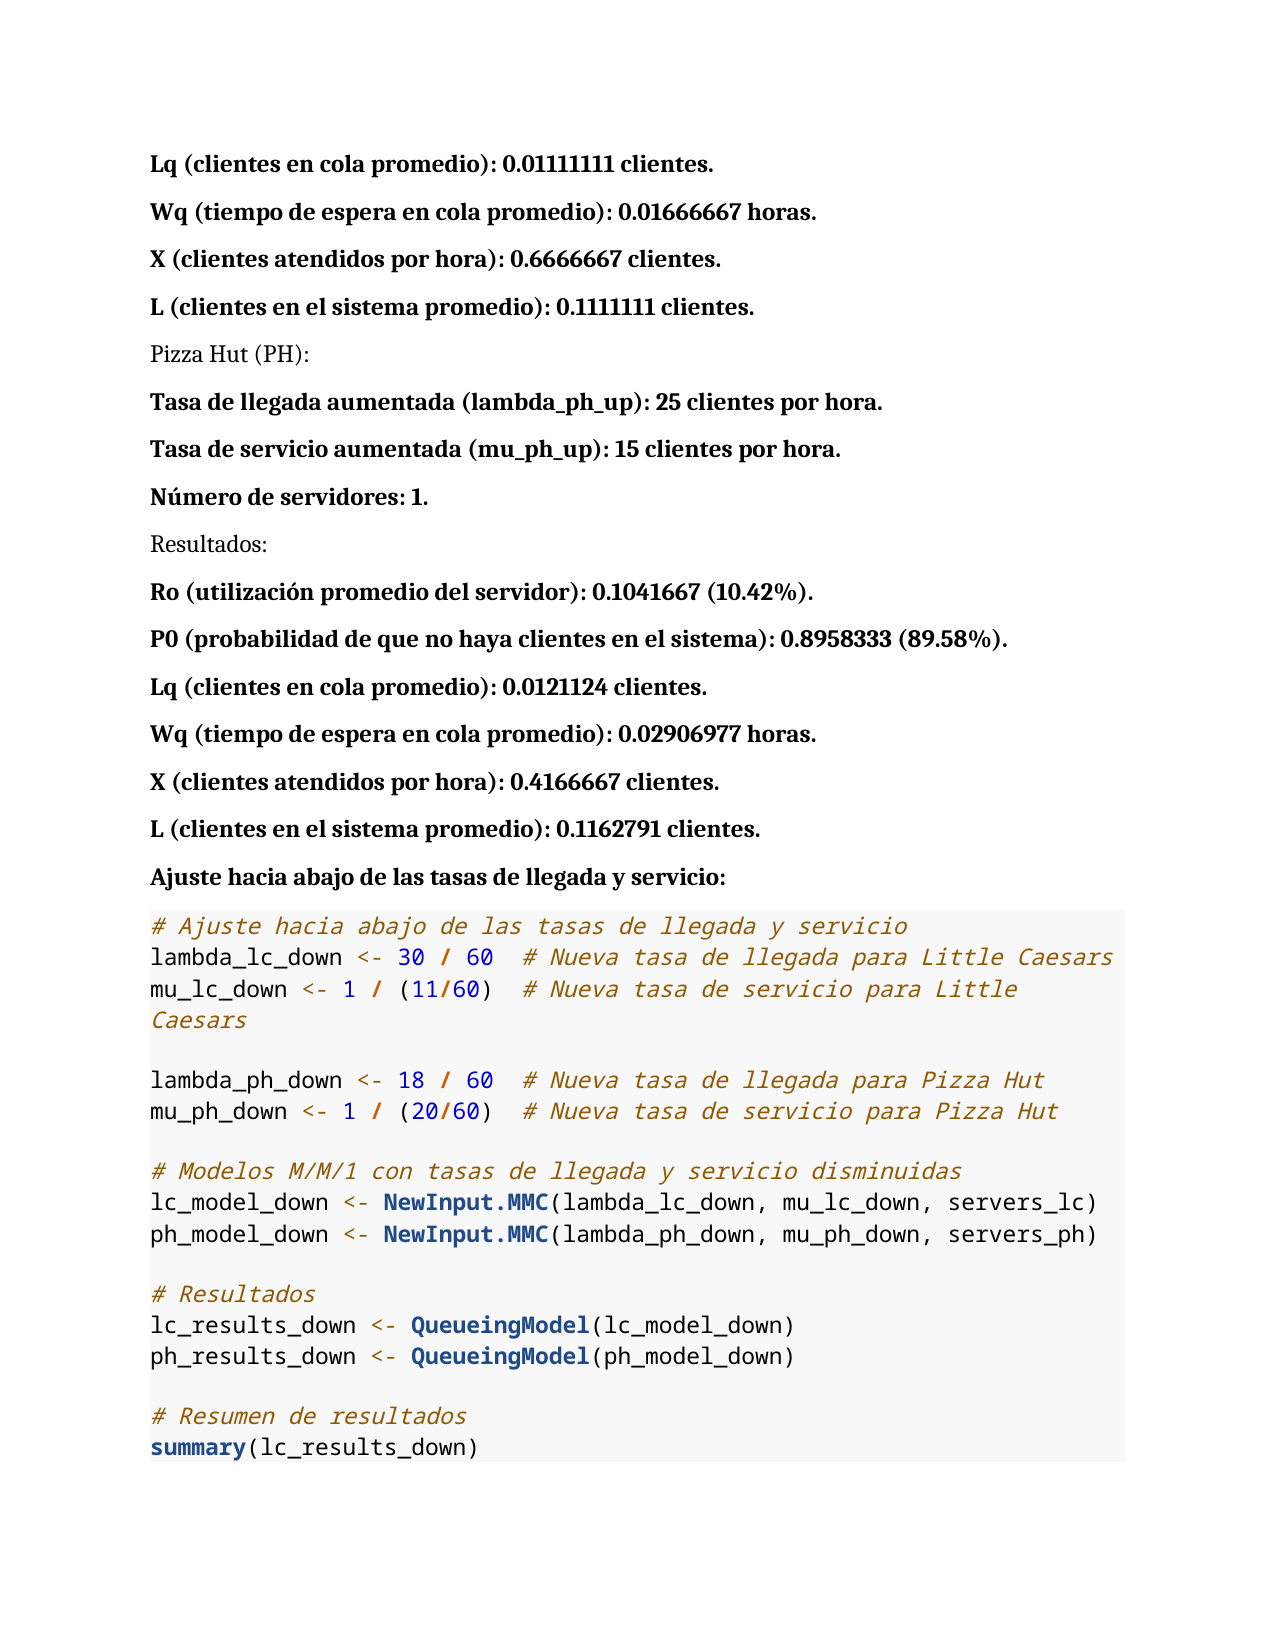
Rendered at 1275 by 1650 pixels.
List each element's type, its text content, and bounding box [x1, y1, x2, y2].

text Wq (tiempo de espera en cola promedio): 0.02906977 horas. [150, 720, 1125, 749]
text Tasa de servicio aumentada (mu_ph_up): 15 clientes por hora. [150, 435, 1125, 464]
text # Ajuste hacia abajo de las tasas de llegada y servicio lambda_lc_down <- 30 / 60 # Nueva tasa de llegada para Little Caesars mu_lc_down <- 1 / (11/60) # Nueva tasa de servicio para Little Caesars lambda_ph_down <- 18 / 60 # Nueva tasa de llegada para Pizza Hut mu_ph_down <- 1 / (20/60) # Nueva tasa de servicio para Pizza Hut # Modelos M/M/1 con tasas de llegada y servicio disminuidas lc_model_down <- NewInput.MMC(lambda_lc_down, mu_lc_down, servers_lc) ph_model_down <- NewInput.MMC(lambda_ph_down, mu_ph_down, servers_ph) # Resultados lc_results_down <- QueueingModel(lc_model_down) ph_results_down <- QueueingModel(ph_model_down) # Resumen de resultados summary(lc_results_down) [150, 910, 1125, 1462]
text X (clientes atendidos por hora): 0.4166667 clientes. [150, 767, 1125, 796]
text Tasa de llegada aumentada (lambda_ph_up): 25 clientes por hora. [150, 387, 1125, 416]
text Pizza Hut (PH): [150, 340, 1125, 369]
text Wq (tiempo de espera en cola promedio): 0.01666667 horas. [150, 197, 1125, 226]
text Lq (clientes en cola promedio): 0.0121124 clientes. [150, 672, 1125, 701]
text Ro (utilización promedio del servidor): 0.1041667 (10.42%). [150, 577, 1125, 606]
text Número de servidores: 1. [150, 482, 1125, 511]
text L (clientes en el sistema promedio): 0.1162791 clientes. [150, 815, 1125, 844]
text L (clientes en el sistema promedio): 0.1111111 clientes. [150, 292, 1125, 321]
text P0 (probabilidad de que no haya clientes en el sistema): 0.8958333 (89.58%). [150, 625, 1125, 654]
text Ajuste hacia abajo de las tasas de llegada y servicio: [150, 862, 1125, 891]
text X (clientes atendidos por hora): 0.6666667 clientes. [150, 245, 1125, 274]
text Resultados: [150, 530, 1125, 559]
text Lq (clientes en cola promedio): 0.01111111 clientes. [150, 150, 1125, 179]
